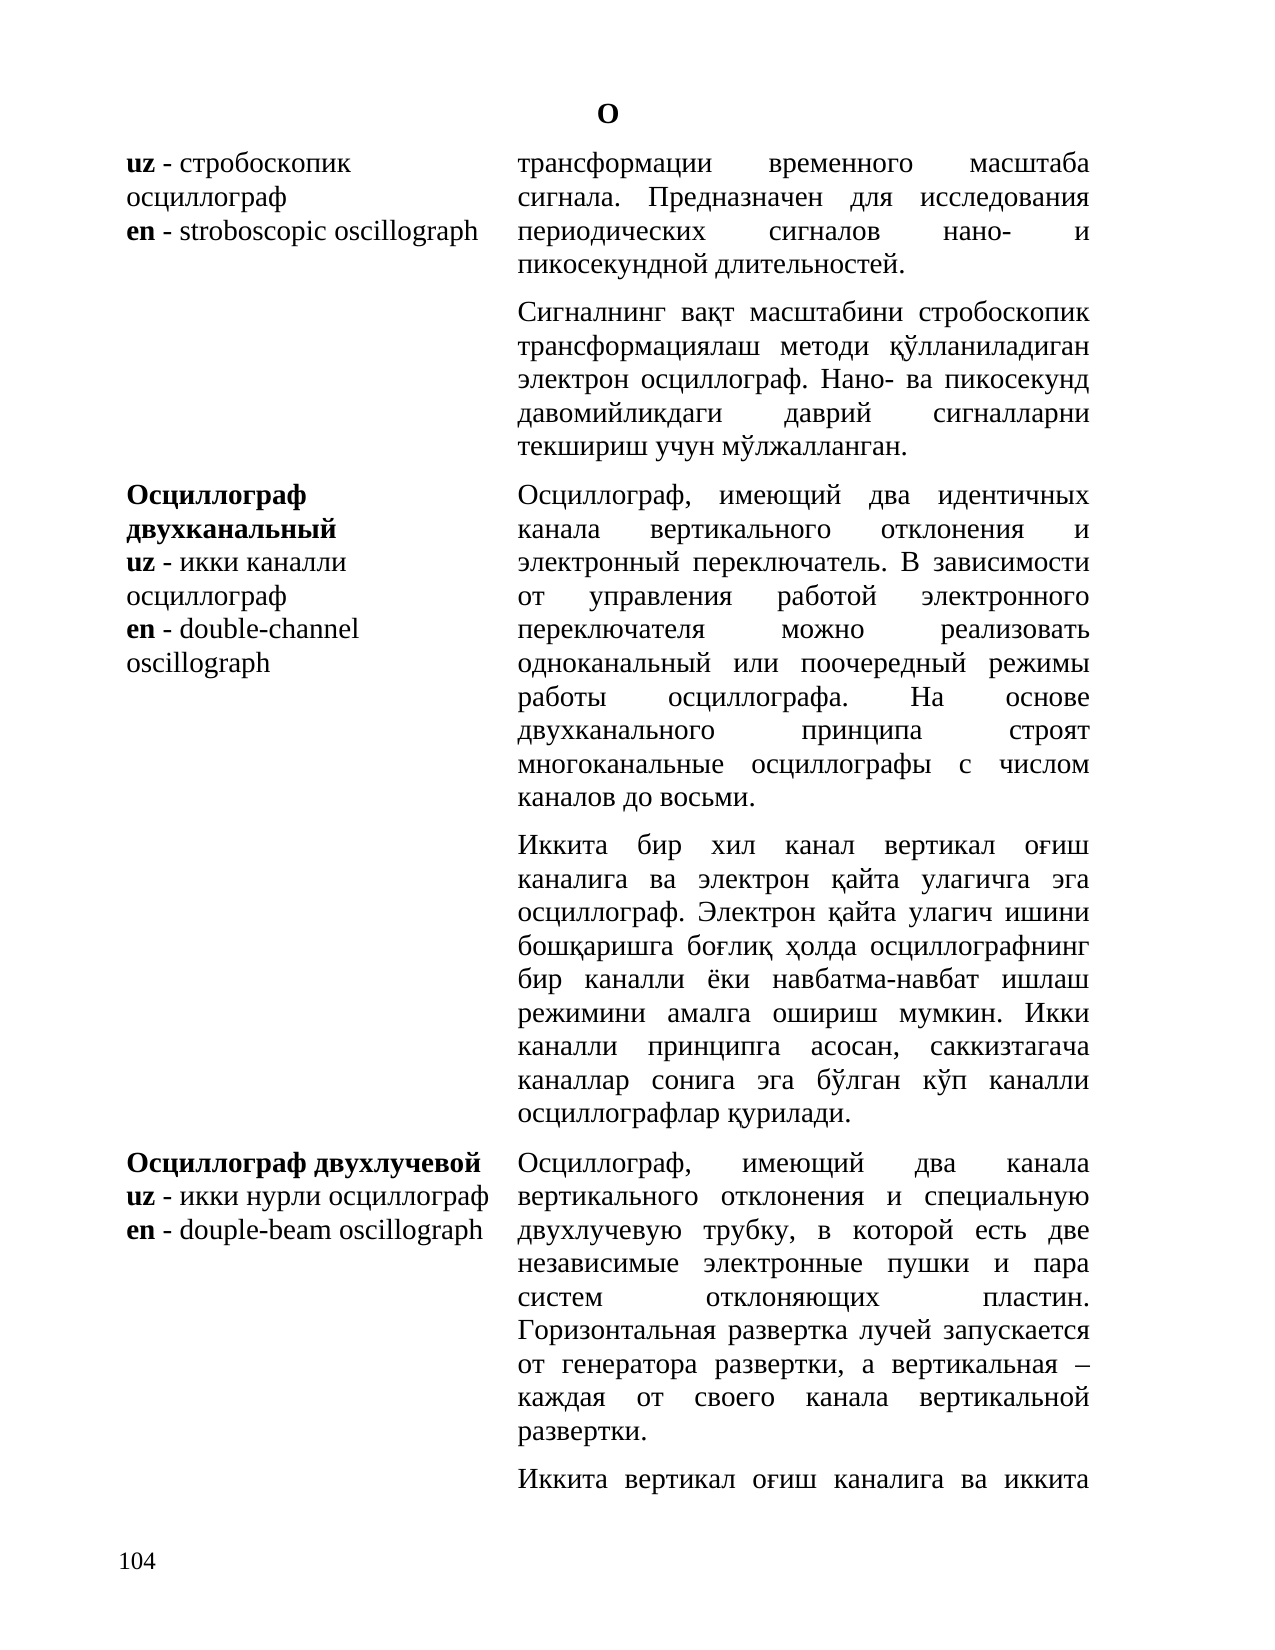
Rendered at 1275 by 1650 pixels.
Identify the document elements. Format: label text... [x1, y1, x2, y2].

table_cell Осциллограф стробоскопический uz - стробоскопик осциллограф en - stroboscopic oscillograph [118, 138, 509, 470]
table_cell Осциллограф двухканальный uz - икки каналли осциллограф en - double-channel oscillograph [118, 470, 509, 1137]
table_header О [118, 89, 1098, 138]
table_cell Осциллограф, имеющий два идентичных канала вертикального отклонения и электронный переключатель. В зависимости от управления работой электронного переключателя можно реализовать одноканальный или поочередный режимы работы осциллографа. На основе двухканального принципа строят многоканальные осциллографы с числом каналов до восьми. Иккита бир хил канал вертикал оғиш каналига ва электрон қайта улагичга эга осциллограф. Электрон қайта улагич ишини бошқаришга боғлиқ ҳолда осциллографнинг бир каналли ёки навбатма-навбат ишлаш режимини амалга ошириш мумкин. Икки каналли принципга асосан, саккизтагача каналлар сонига эга бўлган кўп каналли осциллографлар қурилади. [509, 470, 1098, 1137]
table_cell Осциллограф двухлучевой uz - икки нурли осциллограф en - douple-beam oscillograph [118, 1137, 509, 1502]
